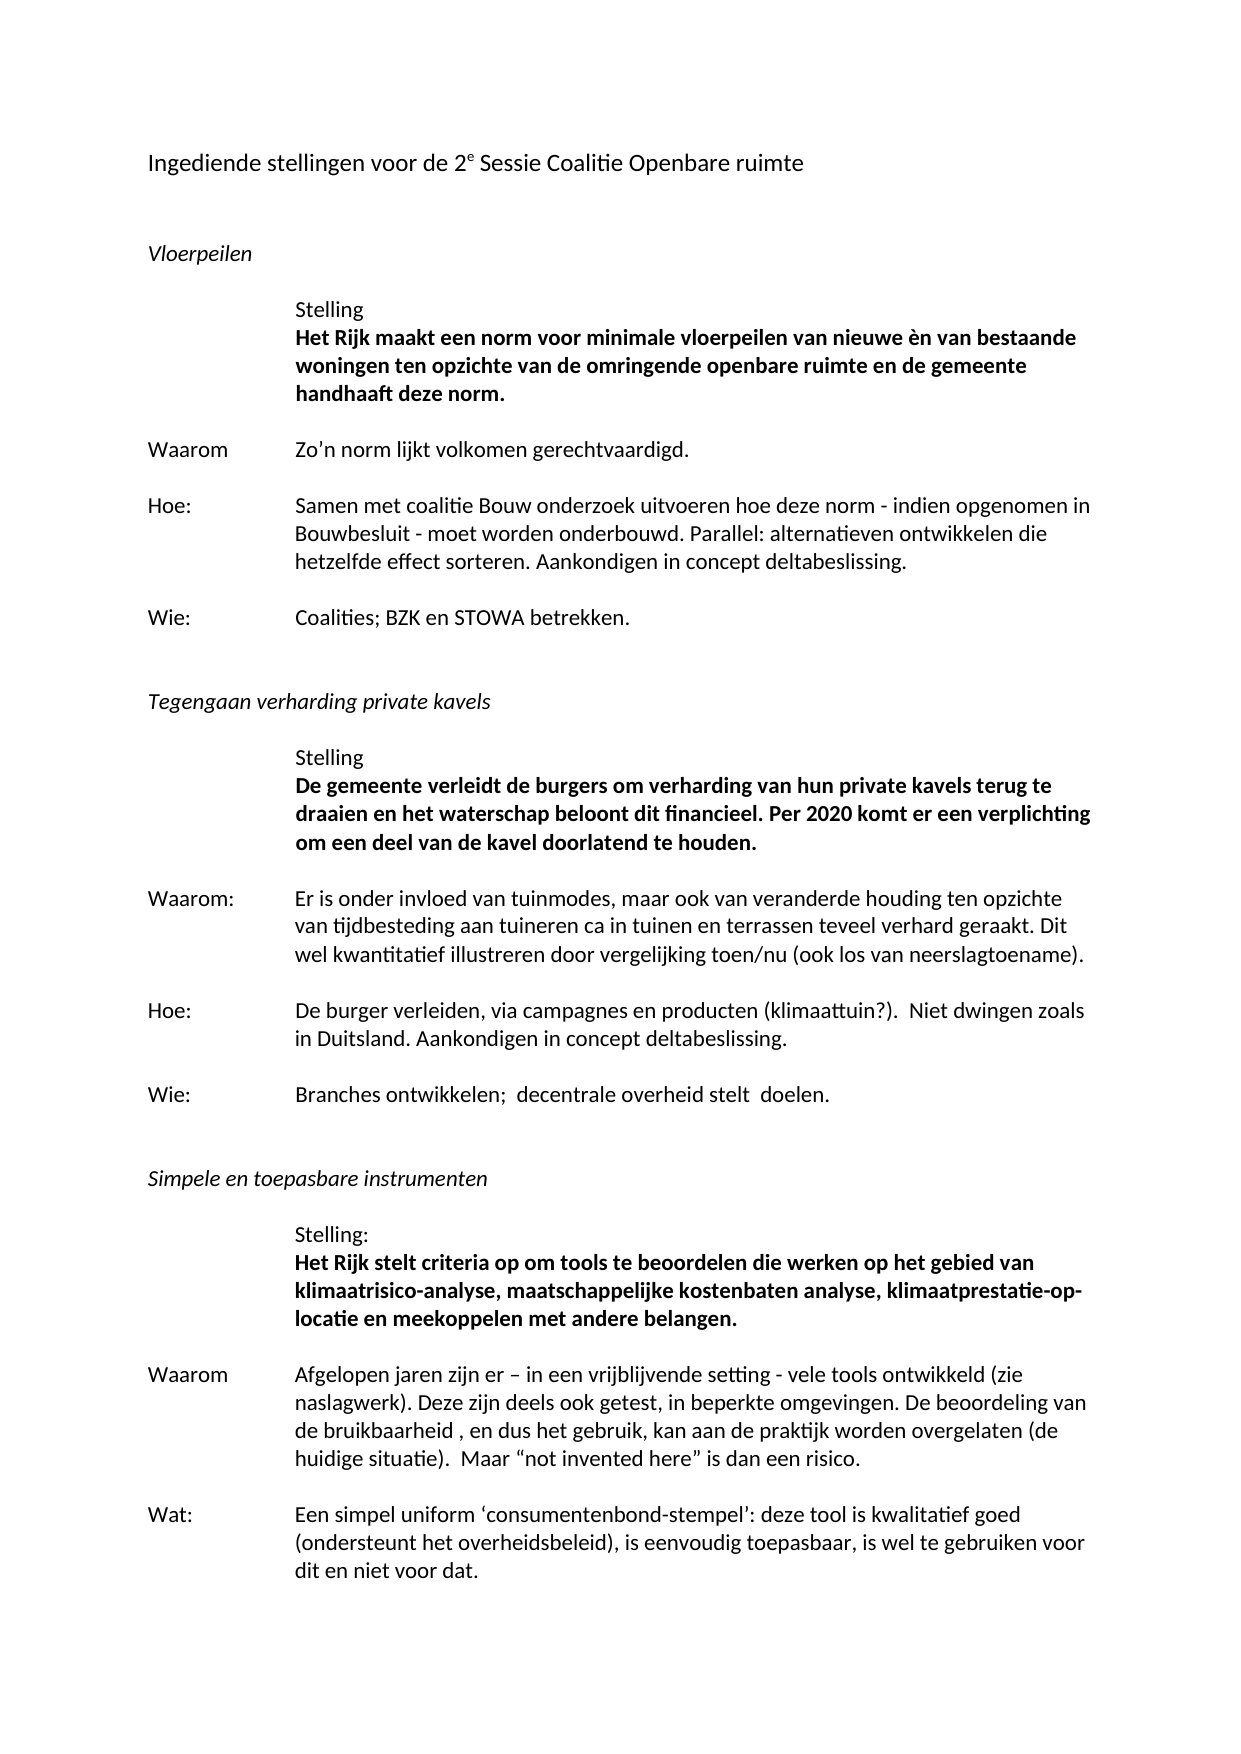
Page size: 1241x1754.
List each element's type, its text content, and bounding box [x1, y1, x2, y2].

text Ingediende stellingen voor de 2e Sessie Coalitie Openbare ruimte [148, 148, 1093, 178]
text Waarom Afgelopen jaren zijn er – in een vrijblijvende setting - vele tools ontwikkeld (zie naslagwerk). Deze zijn deels ook getest, in beperkte omgevingen. De beoordeling van de bruikbaarheid , en dus het gebruik, kan aan de praktijk worden overgelaten (de huidige situatie). Maar “not invented here” is dan een risico. [148, 1360, 1093, 1472]
text Tegengaan verharding private kavels [148, 687, 1093, 716]
text Wie: Coalities; BZK en STOWA betrekken. [148, 603, 1093, 631]
text Stelling [148, 743, 1093, 772]
text Het Rijk stelt criteria op om tools te beoordelen die werken op het gebied van klimaatrisico-analyse, maatschappelijke kostenbaten analyse, klimaatprestatie-op- locatie en meekoppelen met andere belangen. [294, 1248, 1093, 1332]
text Waarom: Er is onder invloed van tuinmodes, maar ook van veranderde houding ten opzichte van tijdbesteding aan tuineren ca in tuinen en terrassen teveel verhard geraakt. Dit wel kwantitatief illustreren door vergelijking toen/nu (ook los van neerslagtoename). [148, 884, 1093, 968]
text Waarom Zo’n norm lijkt volkomen gerechtvaardigd. [148, 435, 1093, 463]
text De gemeente verleidt de burgers om verharding van hun private kavels terug te draaien en het waterschap beloont dit financieel. Per 2020 komt er een verplichting om een deel van de kavel doorlatend te houden. [148, 772, 1093, 856]
text Simpele en toepasbare instrumenten [148, 1164, 1093, 1192]
text Stelling: [221, 1220, 1093, 1248]
text Wie: Branches ontwikkelen; decentrale overheid stelt doelen. [148, 1080, 1093, 1108]
text Vloerpeilen [148, 239, 1093, 267]
text Wat: Een simpel uniform ‘consumentenbond-stempel’: deze tool is kwalitatief goed (ondersteunt het overheidsbeleid), is eenvoudig toepasbaar, is wel te gebruiken voor dit en niet voor dat. [148, 1500, 1093, 1584]
text Stelling [148, 295, 1093, 323]
text Het Rijk maakt een norm voor minimale vloerpeilen van nieuwe èn van bestaande woningen ten opzichte van de omringende openbare ruimte en de gemeente handhaaft deze norm. [148, 323, 1093, 407]
text Hoe: Samen met coalitie Bouw onderzoek uitvoeren hoe deze norm - indien opgenomen in Bouwbesluit - moet worden onderbouwd. Parallel: alternatieven ontwikkelen die hetzelfde effect sorteren. Aankondigen in concept deltabeslissing. [148, 491, 1093, 575]
text Hoe: De burger verleiden, via campagnes en producten (klimaattuin?). Niet dwingen zoals in Duitsland. Aankondigen in concept deltabeslissing. [148, 996, 1093, 1052]
